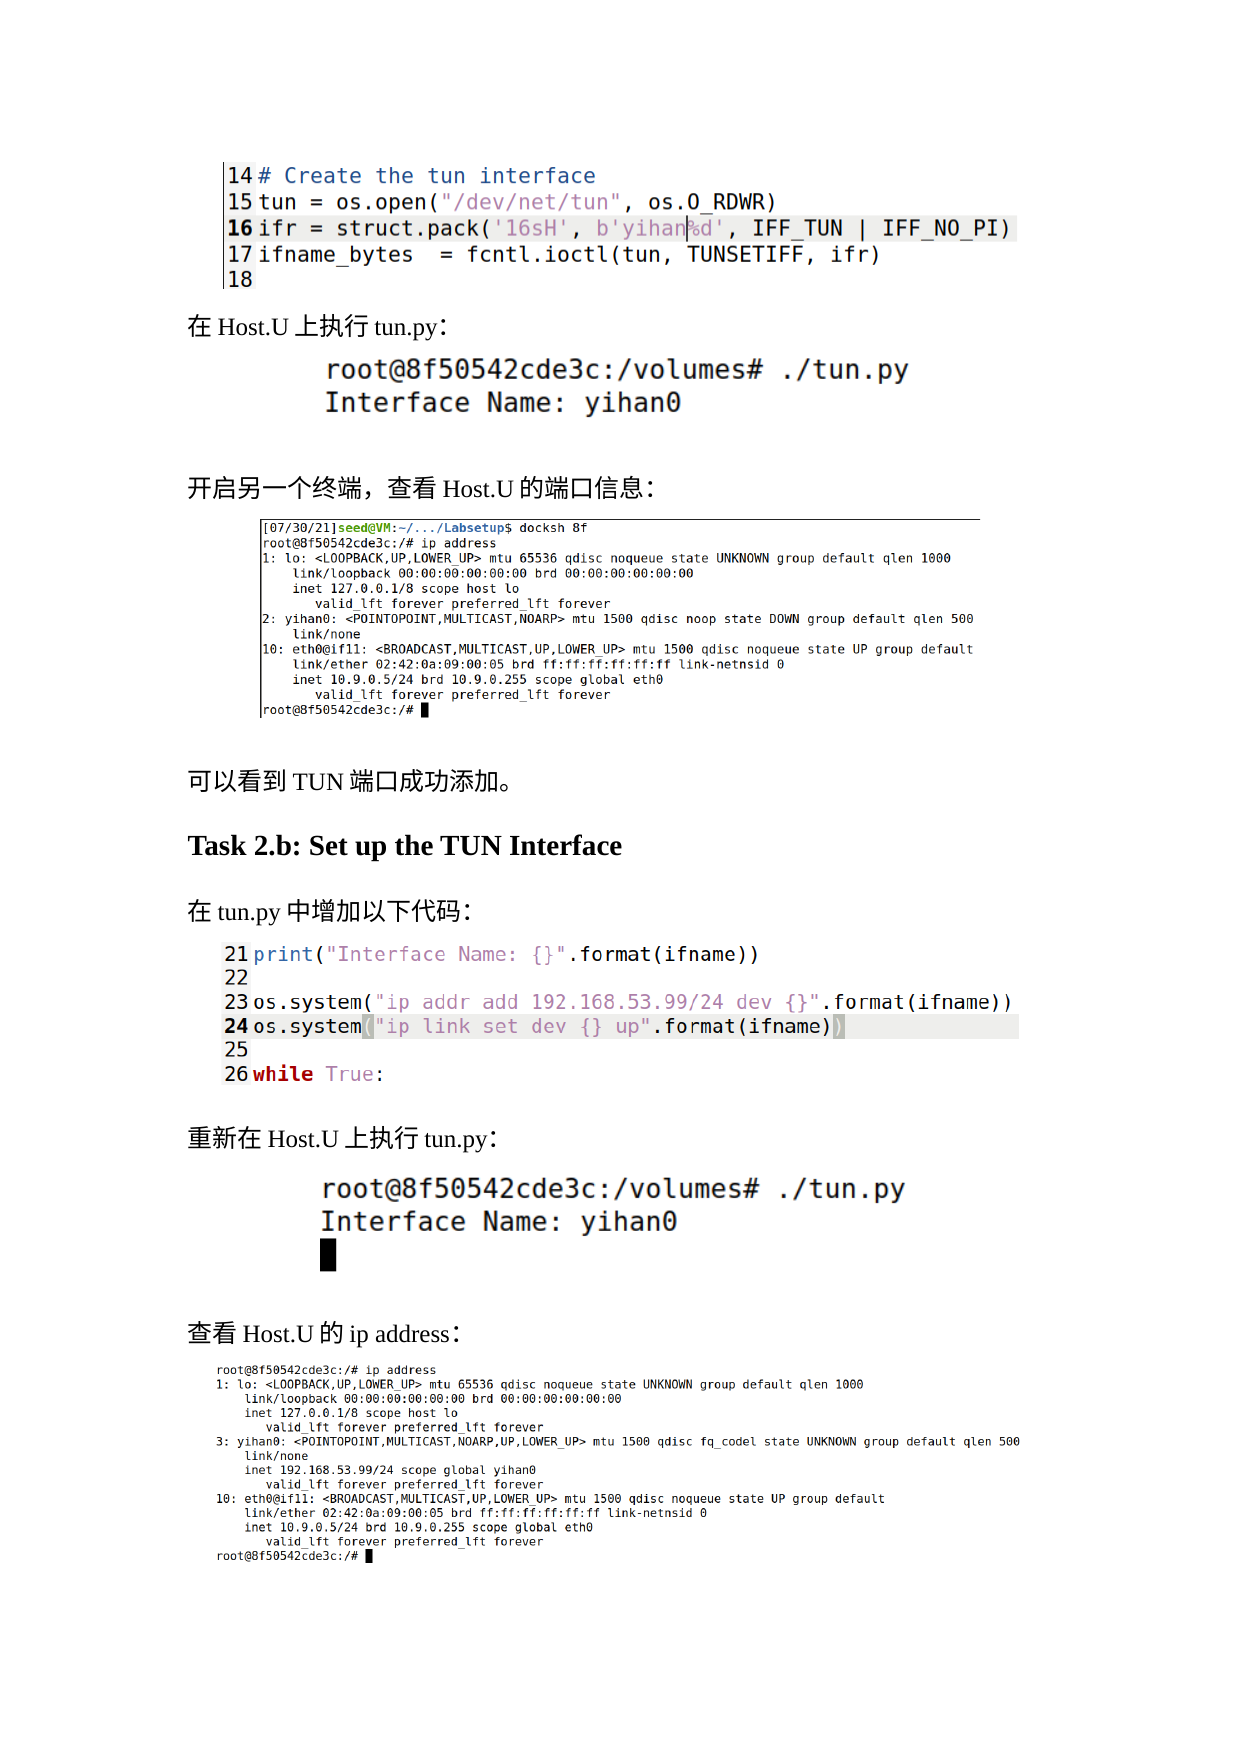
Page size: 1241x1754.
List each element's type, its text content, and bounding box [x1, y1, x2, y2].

text Task 2.b: Set up the TUN Interface [187, 812, 1053, 877]
text 在tun.py中增加以下代码： [187, 877, 1053, 942]
text 开启另一个终端，查看Host.U的端口信息： [187, 454, 1053, 519]
text 查看Host.U的ip address： [187, 1299, 1053, 1364]
text 在Host.U上执行tun.py： [187, 292, 1053, 357]
text 可以看到TUN端口成功添加。 [187, 747, 1053, 812]
text 重新在Host.U上执行tun.py： [187, 1104, 1053, 1169]
